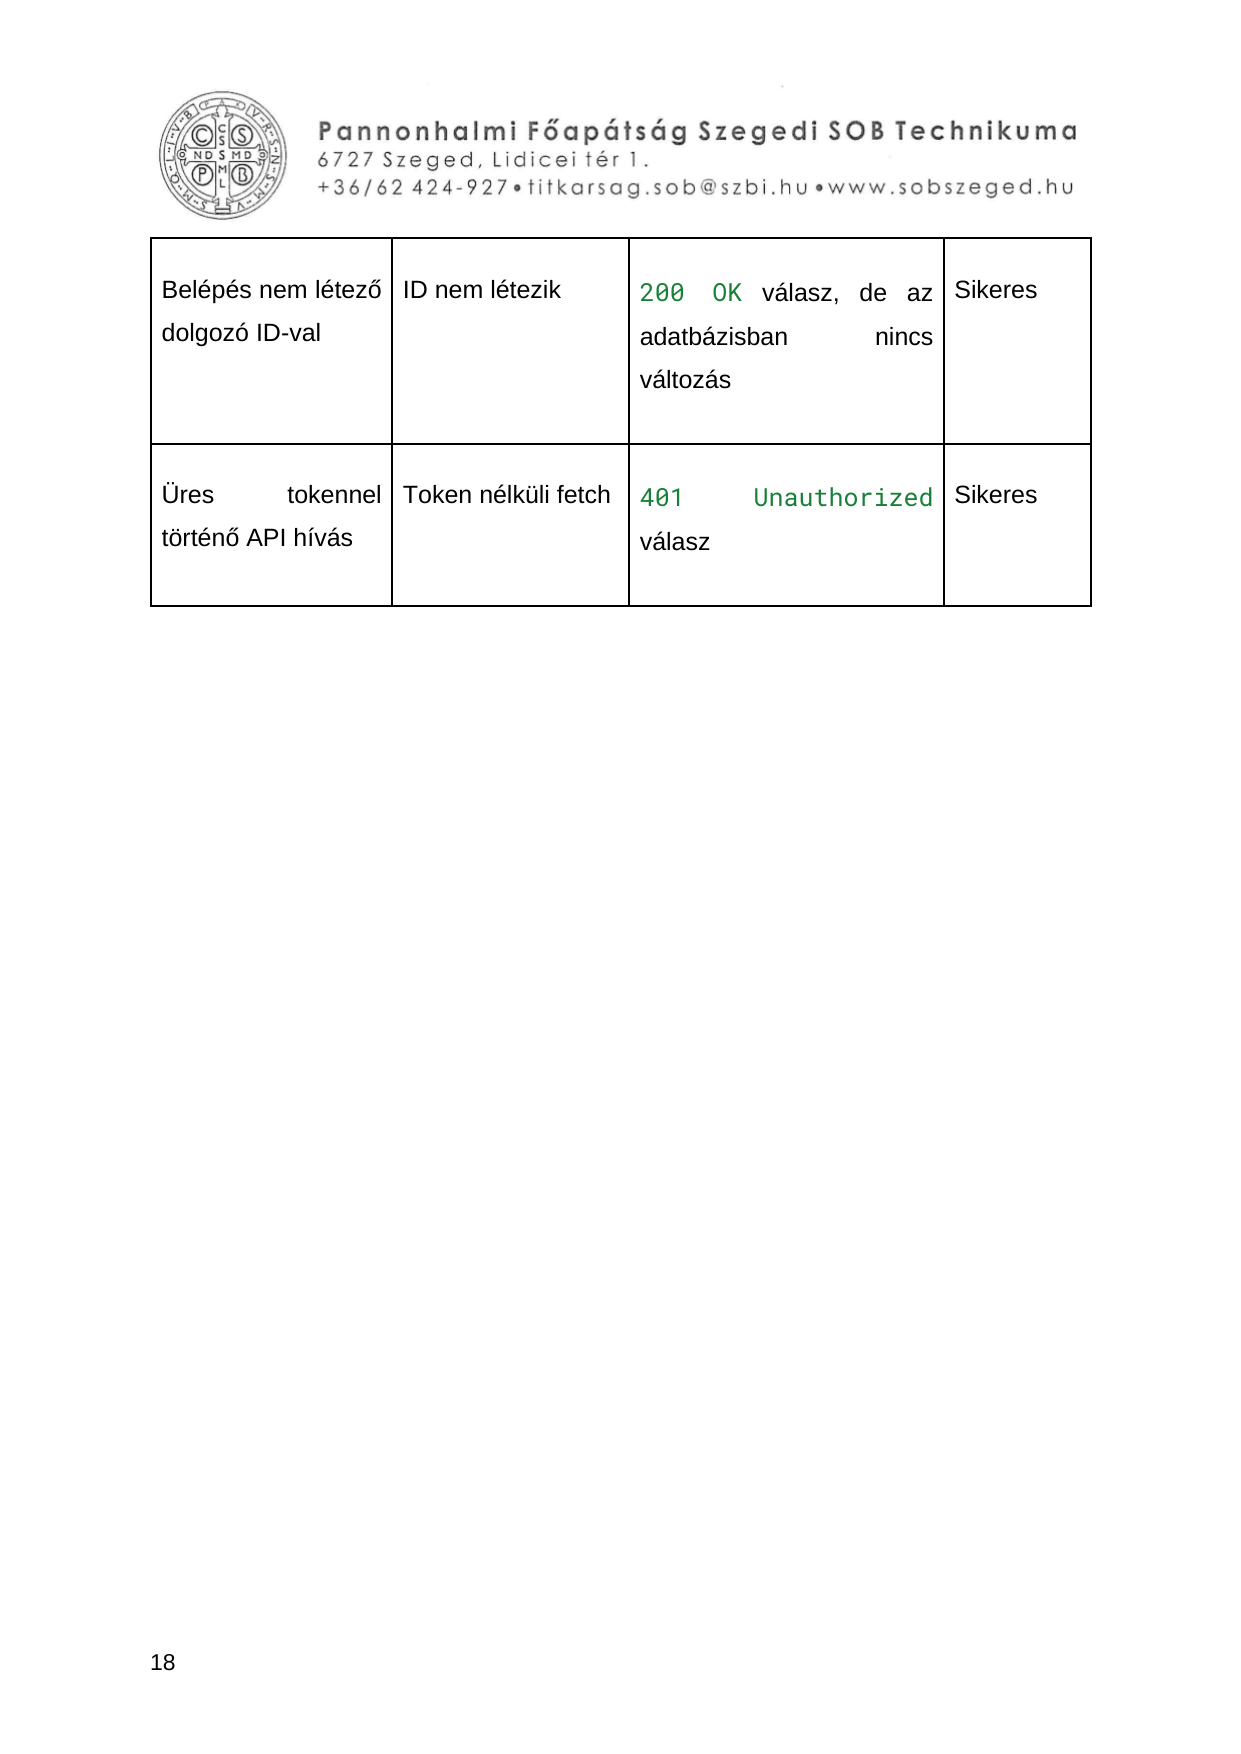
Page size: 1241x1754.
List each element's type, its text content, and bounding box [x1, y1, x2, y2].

table_cell 401 Unauthorized válasz [630, 445, 943, 605]
table_cell Sikeres [945, 239, 1090, 442]
table_cell Token nélküli fetch [393, 445, 628, 605]
table_cell Üres tokennel történő API hívás [152, 445, 391, 605]
table_cell Sikeres [945, 445, 1090, 605]
table_cell ID nem létezik [393, 239, 628, 442]
table_cell 200 OK válasz, de az adatbázisban nincs változás [630, 239, 943, 442]
table_cell Belépés nem létező dolgozó ID-val [152, 239, 391, 442]
picture [150, 75, 1091, 234]
